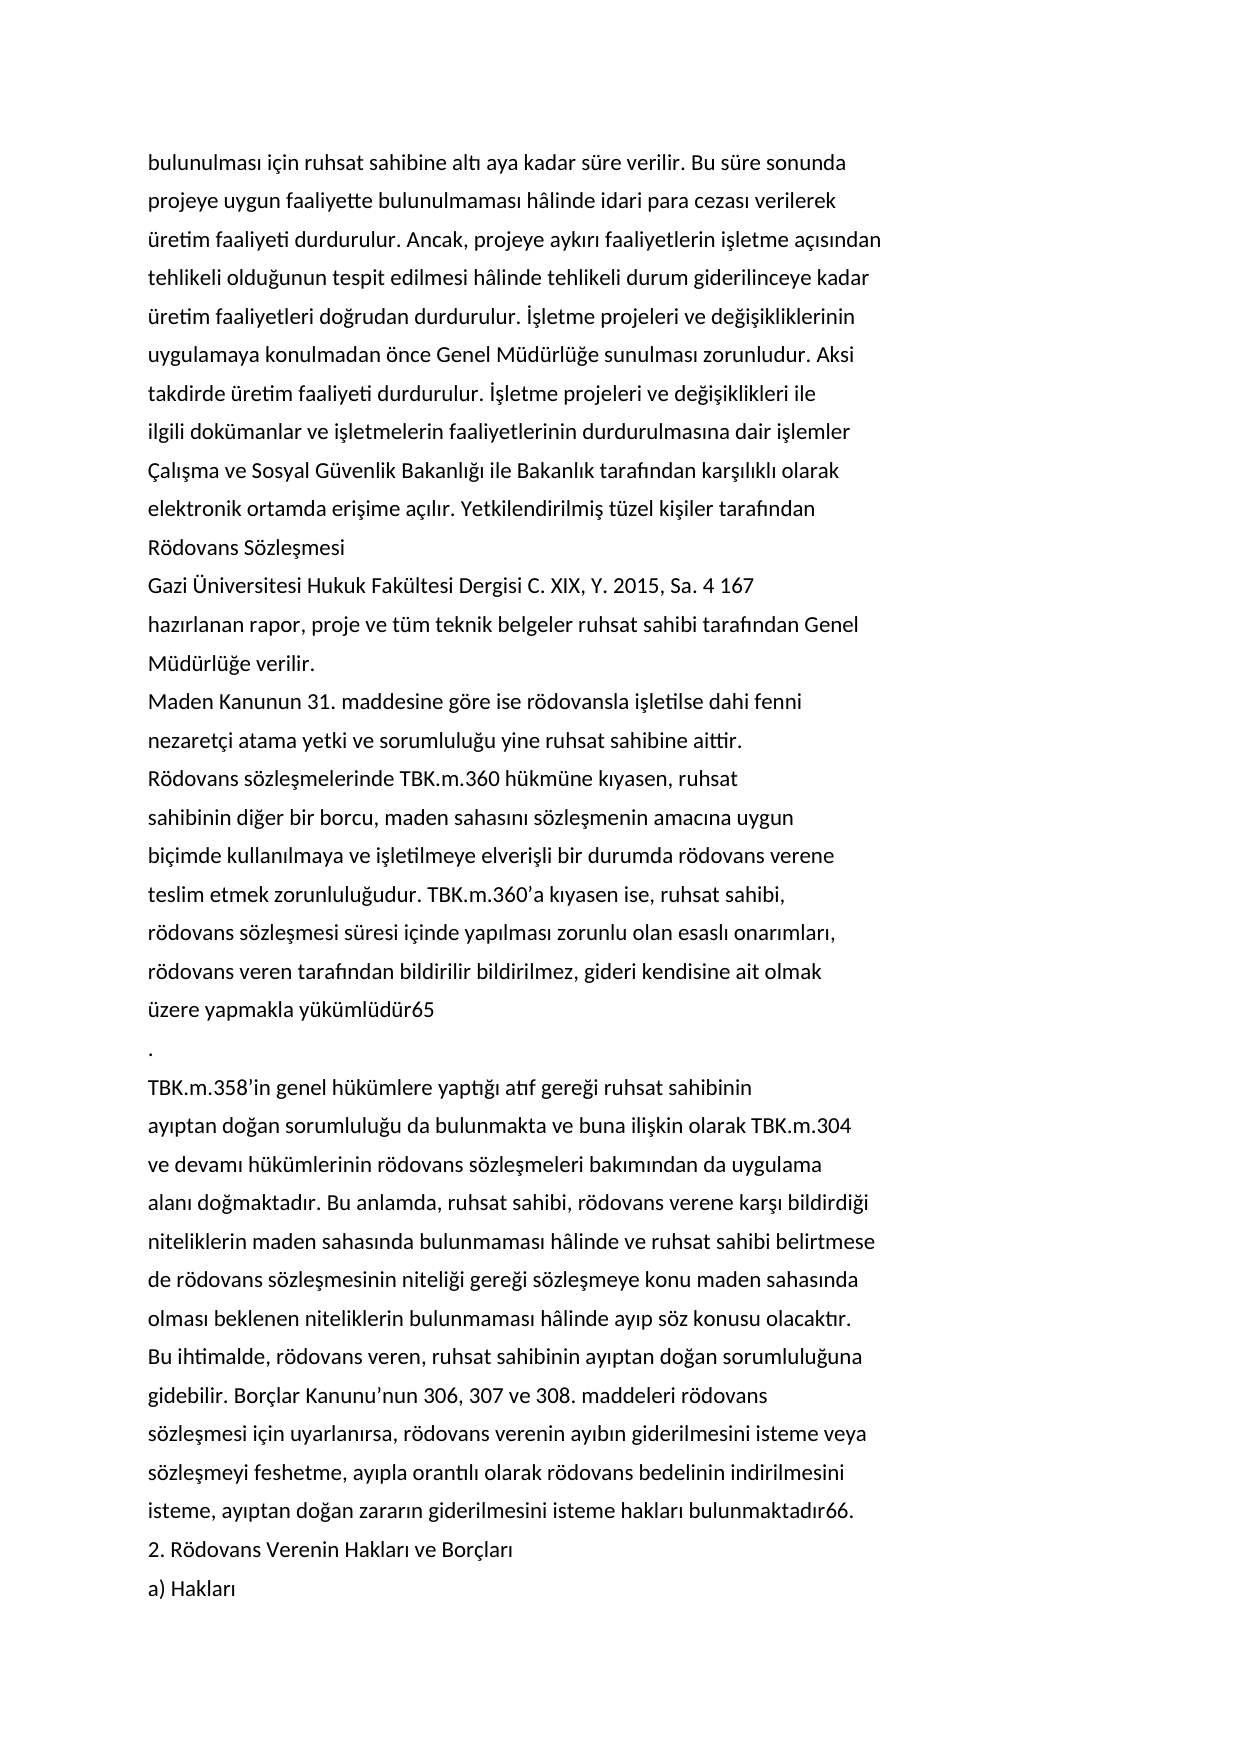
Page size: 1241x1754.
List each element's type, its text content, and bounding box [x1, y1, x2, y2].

text gidebilir. Borçlar Kanunu’nun 306, 307 ve 308. maddeleri rödovans [148, 1381, 1093, 1409]
text sahibinin diğer bir borcu, maden sahasını sözleşmenin amacına uygun [148, 803, 1093, 831]
text niteliklerin maden sahasında bulunmaması hâlinde ve ruhsat sahibi belirtmese [148, 1227, 1093, 1255]
text nezaretçi atama yetki ve sorumluluğu yine ruhsat sahibine aittir. [148, 726, 1093, 754]
text ilgili dokümanlar ve işletmelerin faaliyetlerinin durdurulmasına dair işlemler [148, 417, 1093, 445]
text alanı doğmaktadır. Bu anlamda, ruhsat sahibi, rödovans verene karşı bildirdiği [148, 1188, 1093, 1216]
text rödovans veren tarafından bildirilir bildirilmez, gideri kendisine ait olmak [148, 957, 1093, 985]
text de rödovans sözleşmesinin niteliği gereği sözleşmeye konu maden sahasında [148, 1265, 1093, 1293]
text olması beklenen niteliklerin bulunmaması hâlinde ayıp söz konusu olacaktır. [148, 1304, 1093, 1332]
text ayıptan doğan sorumluluğu da bulunmakta ve buna ilişkin olarak TBK.m.304 [148, 1111, 1093, 1139]
text Müdürlüğe verilir. [148, 649, 1093, 677]
text a) Hakları [148, 1574, 1093, 1602]
text biçimde kullanılmaya ve işletilmeye elverişli bir durumda rödovans verene [148, 841, 1093, 869]
text . [148, 1034, 1093, 1062]
text Çalışma ve Sosyal Güvenlik Bakanlığı ile Bakanlık tarafından karşılıklı olarak [148, 456, 1093, 484]
text Rödovans sözleşmelerinde TBK.m.360 hükmüne kıyasen, ruhsat [148, 764, 1093, 792]
text rödovans sözleşmesi süresi içinde yapılması zorunlu olan esaslı onarımları, [148, 918, 1093, 946]
text üzere yapmakla yükümlüdür65 [148, 996, 1093, 1023]
text hazırlanan rapor, proje ve tüm teknik belgeler ruhsat sahibi tarafından Genel [148, 610, 1093, 638]
text projeye uygun faaliyette bulunulmaması hâlinde idari para cezası verilerek [148, 186, 1093, 214]
text Gazi Üniversitesi Hukuk Fakültesi Dergisi C. XIX, Y. 2015, Sa. 4 167 [148, 572, 1093, 599]
text Bu ihtimalde, rödovans veren, ruhsat sahibinin ayıptan doğan sorumluluğuna [148, 1342, 1093, 1370]
text teslim etmek zorunluluğudur. TBK.m.360’a kıyasen ise, ruhsat sahibi, [148, 880, 1093, 908]
text Maden Kanunun 31. maddesine göre ise rödovansla işletilse dahi fenni [148, 687, 1093, 715]
text bulunulması için ruhsat sahibine altı aya kadar süre verilir. Bu süre sonunda [148, 148, 1093, 176]
text üretim faaliyeti durdurulur. Ancak, projeye aykırı faaliyetlerin işletme açısından [148, 225, 1093, 253]
text tehlikeli olduğunun tespit edilmesi hâlinde tehlikeli durum giderilinceye kadar [148, 263, 1093, 291]
text elektronik ortamda erişime açılır. Yetkilendirilmiş tüzel kişiler tarafından [148, 494, 1093, 522]
text üretim faaliyetleri doğrudan durdurulur. İşletme projeleri ve değişikliklerinin [148, 302, 1093, 330]
text Rödovans Sözleşmesi [148, 533, 1093, 561]
text isteme, ayıptan doğan zararın giderilmesini isteme hakları bulunmaktadır66. [148, 1497, 1093, 1524]
text 2. Rödovans Verenin Hakları ve Borçları [148, 1535, 1093, 1563]
text uygulamaya konulmadan önce Genel Müdürlüğe sunulması zorunludur. Aksi [148, 340, 1093, 368]
text sözleşmesi için uyarlanırsa, rödovans verenin ayıbın giderilmesini isteme veya [148, 1419, 1093, 1447]
text takdirde üretim faaliyeti durdurulur. İşletme projeleri ve değişiklikleri ile [148, 379, 1093, 407]
text TBK.m.358’in genel hükümlere yaptığı atıf gereği ruhsat sahibinin [148, 1073, 1093, 1101]
text sözleşmeyi feshetme, ayıpla orantılı olarak rödovans bedelinin indirilmesini [148, 1458, 1093, 1486]
text ve devamı hükümlerinin rödovans sözleşmeleri bakımından da uygulama [148, 1150, 1093, 1178]
